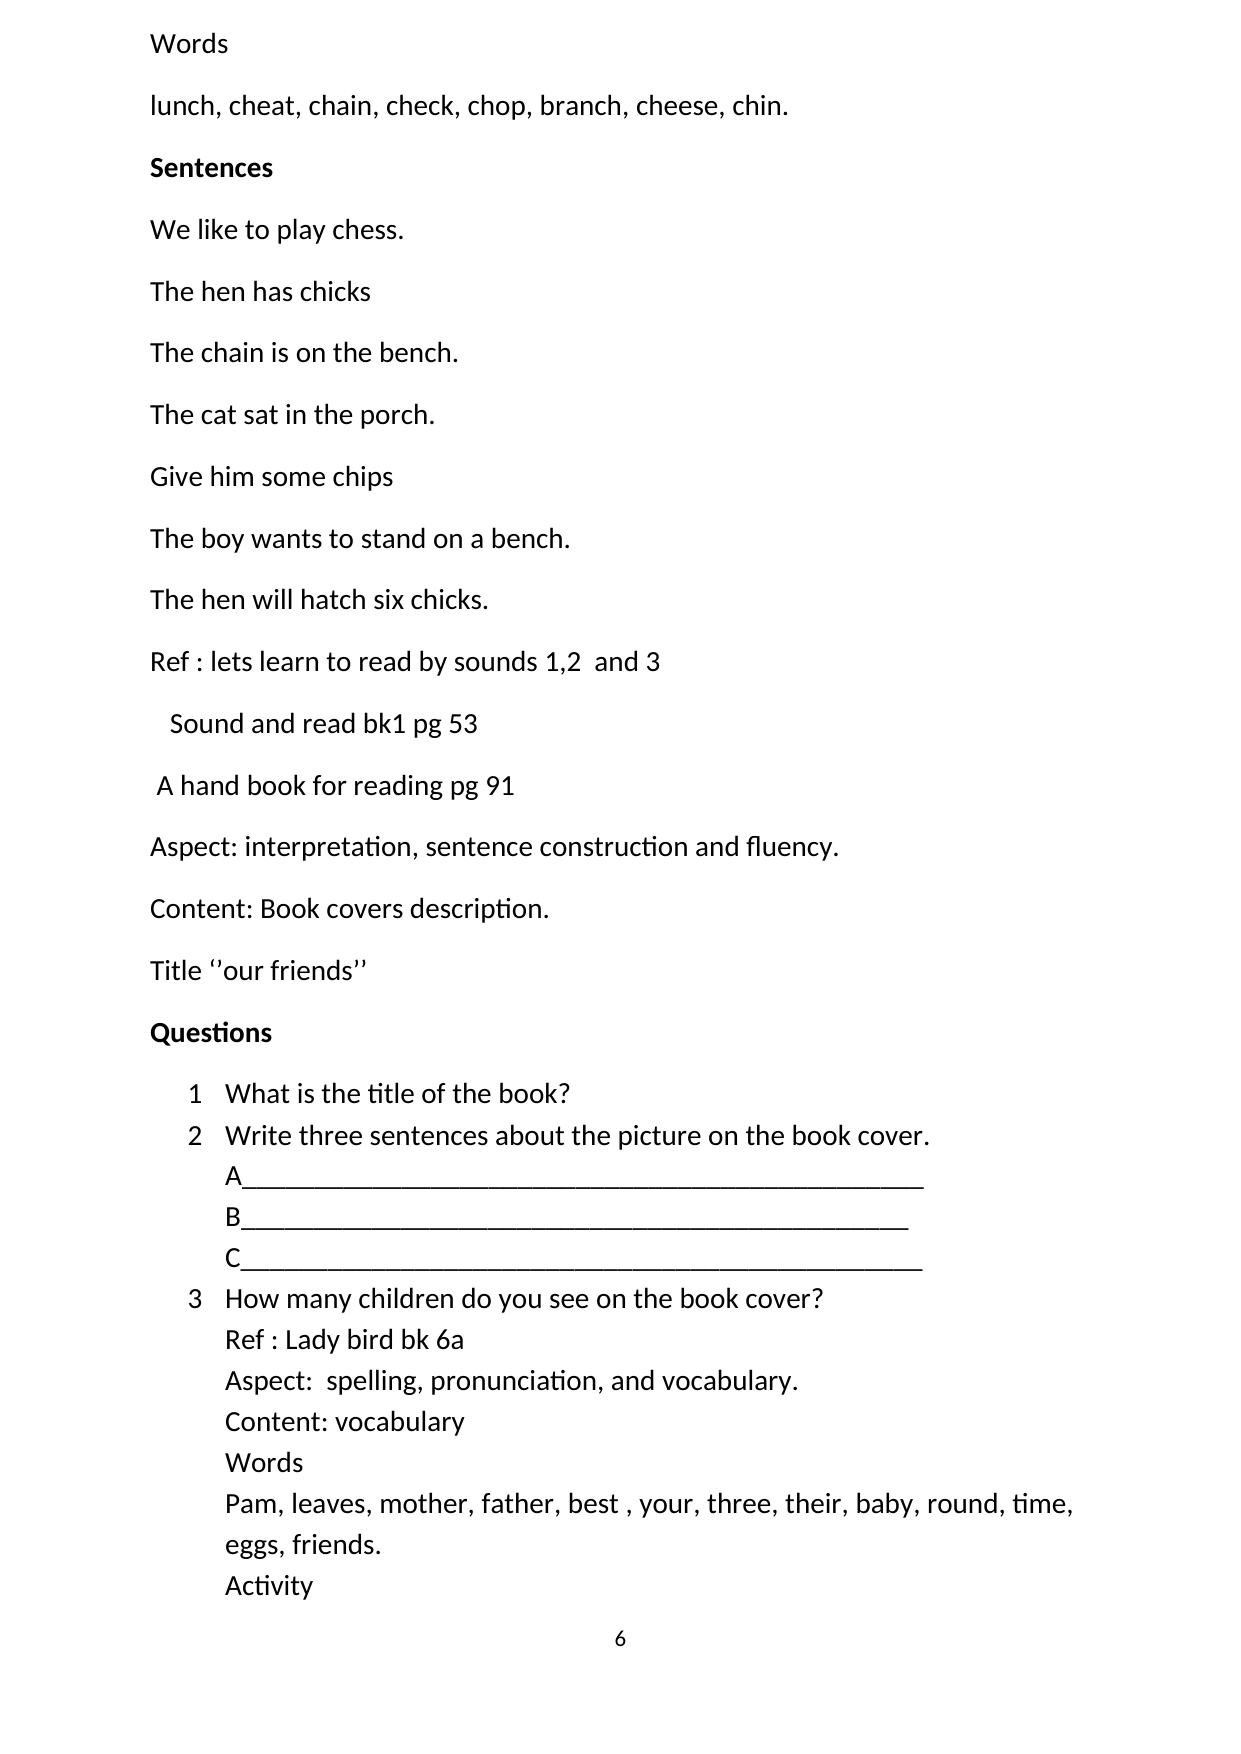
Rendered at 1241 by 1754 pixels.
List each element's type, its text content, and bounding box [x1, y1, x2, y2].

text Ref : lets learn to read by sounds 1,2 and 3 [150, 643, 1090, 679]
text Sound and read bk1 pg 53 [150, 705, 1090, 741]
list B______________________________________________ [225, 1198, 1090, 1234]
list Activity [225, 1567, 1090, 1602]
text The hen will hatch six chicks. [150, 581, 1090, 617]
text Content: Book covers description. [150, 890, 1090, 926]
list How many children do you see on the book cover? [187, 1280, 1090, 1316]
text Words [150, 26, 1090, 61]
text Give him some chips [150, 458, 1090, 493]
text Aspect: interpretation, sentence construction and fluency. [150, 828, 1090, 864]
list C_______________________________________________ [225, 1239, 1090, 1275]
text The boy wants to stand on a bench. [150, 520, 1090, 555]
list Ref : Lady bird bk 6a [225, 1321, 1090, 1357]
list Content: vocabulary [225, 1403, 1090, 1439]
text A hand book for reading pg 91 [150, 767, 1090, 802]
list Words [225, 1444, 1090, 1480]
text Title ‘’our friends’’ [150, 952, 1090, 988]
list Write three sentences about the picture on the book cover. [187, 1117, 1090, 1152]
text The chain is on the bench. [150, 334, 1090, 370]
list Pam, leaves, mother, father, best , your, three, their, baby, round, time, eggs, friends. [225, 1485, 1090, 1562]
list A_______________________________________________ [225, 1157, 1090, 1193]
list What is the title of the book? [187, 1076, 1090, 1111]
text The cat sat in the porch. [150, 396, 1090, 432]
list Aspect: spelling, pronunciation, and vocabulary. [225, 1362, 1090, 1398]
text Questions [150, 1014, 1090, 1049]
text We like to play chess. [150, 211, 1090, 246]
text The hen has chicks [150, 273, 1090, 308]
text lunch, cheat, chain, check, chop, branch, cheese, chin. [150, 87, 1090, 123]
text Sentences [150, 149, 1090, 185]
